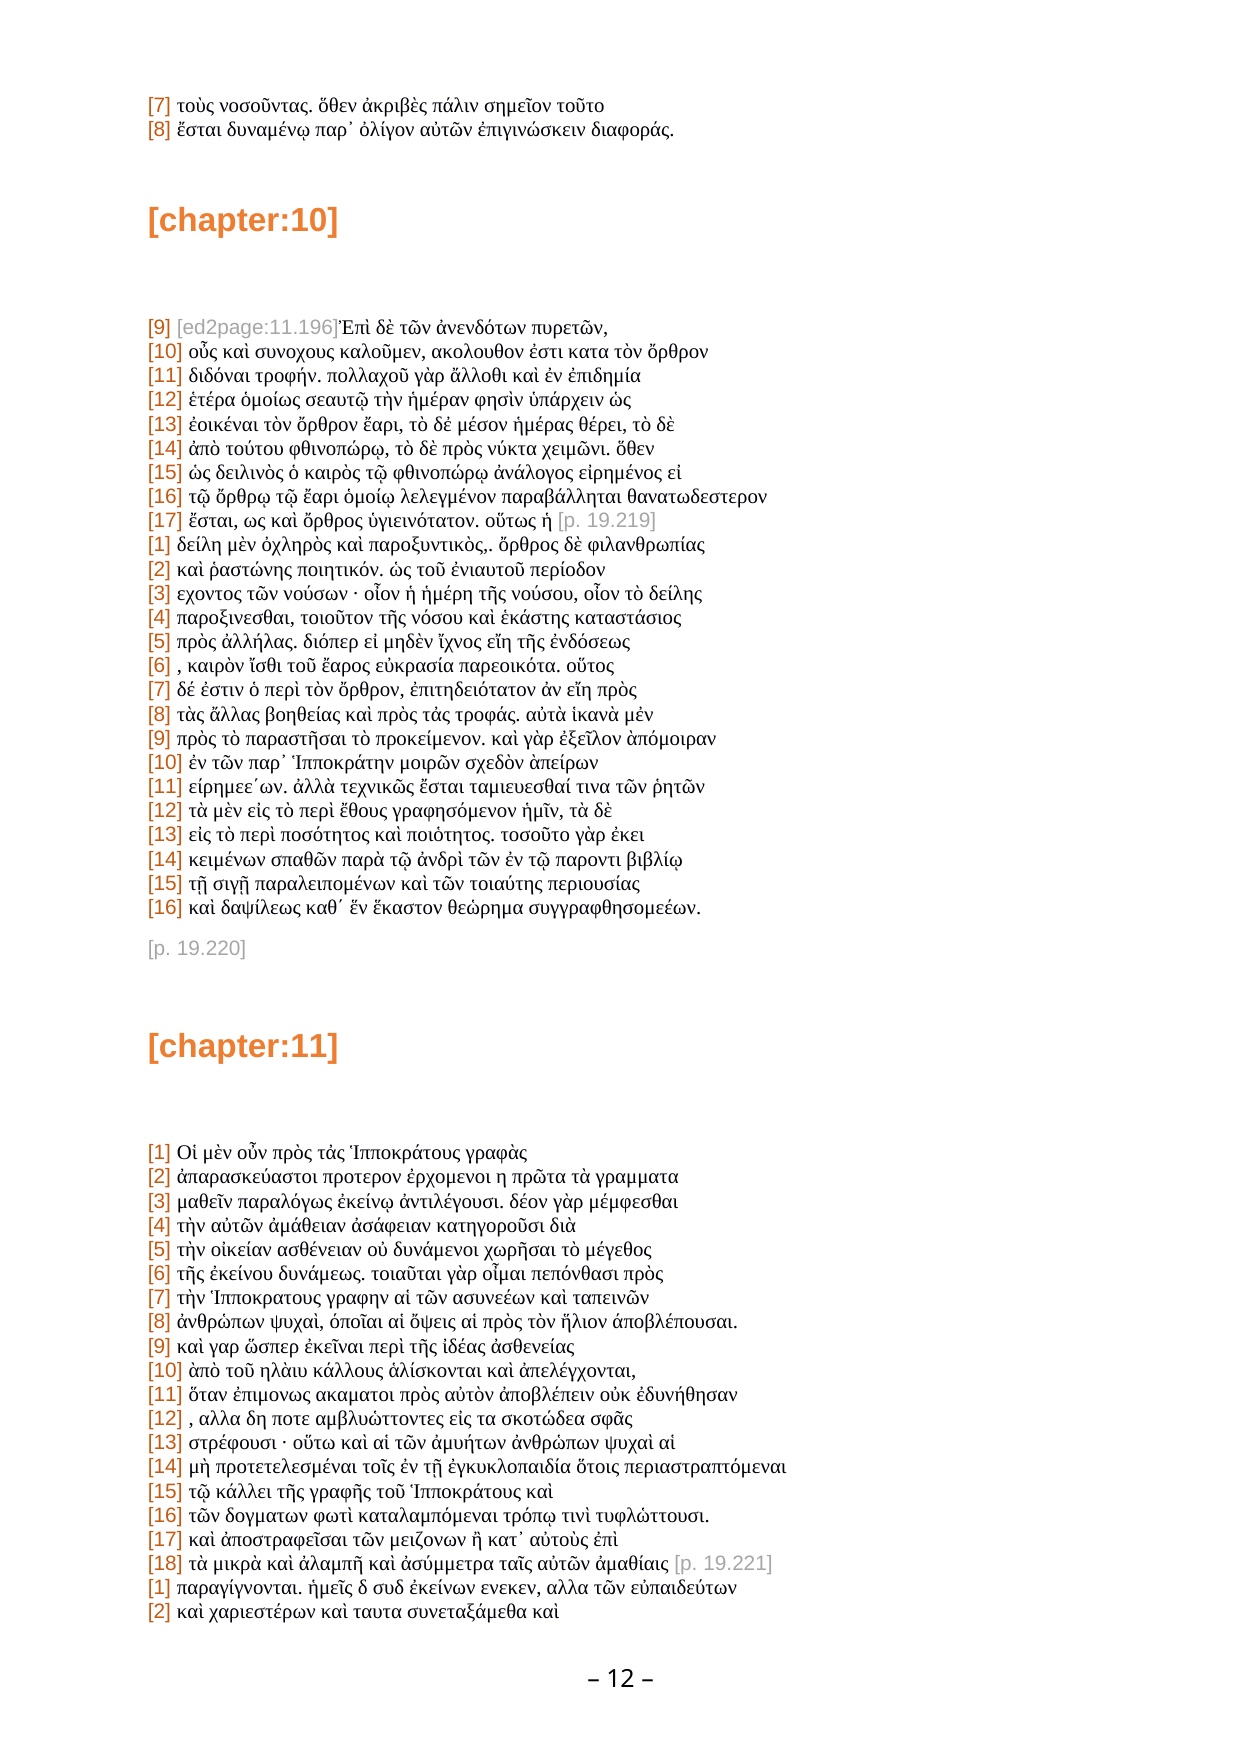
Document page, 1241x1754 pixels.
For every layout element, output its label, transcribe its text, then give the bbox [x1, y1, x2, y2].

text [9] [ed2page:11.196]Ἐπὶ δὲ τῶν ἀνενδότων πυρετῶν, [10] οὖς καὶ συνοχους καλοῦμεν, ακολουθον ἐστι κατα τὸν ὄρθρον [11] διδόναι τροφήν. πολλαχοῦ γὰρ ἄλλοθι καὶ ἐν ἐπιδημία [12] ἑτέρα ὁμοίως σεαυτῷ τὴν ἡμέραν φησὶν ὑπάρχειν ὡς [13] ἐοικέναι τὸν ὄρθρον ἔαρι, τὸ δἐ μέσον ἡμέρας θέρει, τὸ δὲ [14] ἀπὸ τούτου φθινοπώρῳ, τὸ δὲ πρὸς νύκτα χειμῶνι. ὅθεν [15] ὡς δειλινὸς ὁ καιρὸς τῷ φθινοπώρῳ ἀνάλογος εἰρημένος εἰ [16] τῷ ὄρθρῳ τῷ ἔαρι ὁμοίῳ λελεγμένον παραβάλληται θανατωδεστερον [17] ἔσται, ως καὶ ὄρθρος ὑγιεινότατον. οὕτως ἡ [p. 19.219] [1] δείλη μὲν ὀχληρὸς καὶ παροξυντικὸς,. ὄρθρος δὲ φιλανθρωπίας [2] καὶ ῥαστώνης ποιητικόν. ὡς τοῦ ἐνιαυτοῦ περίοδον [3] εχοντος τῶν νούσων · οἶον ἡ ἡμέρη τῆς νούσου, οἶον τὸ δείλης [4] παροξινεσθαι, τοιοῦτον τῆς νόσου καὶ ἑκάστης καταστάσιος [5] πρὸς ἀλλήλας. διόπερ εἰ μηδὲν ἴχνος εἴη τῆς ἐνδόσεως [6] , καιρὸν ἴσθι τοῦ ἔαρος εὐκρασία παρεοικότα. οὕτος [7] δέ ἐστιν ὁ περὶ τὸν ὄρθρον, ἐπιτηδειότατον ἀν εἴη πρὸς [8] τὰς ἄλλας βοηθείας καὶ πρὸς τἀς τροφάς. αὐτὰ ἱκανὰ μἐν [9] πρὸς τὸ παραστῆσαι τὸ προκείμενον. καὶ γὰρ ἐξεῖλον ὰπόμοιραν [10] ἐν τῶν παρ᾽ Ἱπποκράτην μοιρῶν σχεδὸν ὰπείρων [11] είρημεε΄ων. ἀλλὰ τεχνικῶς ἔσται ταμιευεσθαί τινα τῶν ῥητῶν [12] τὰ μὲν εἰς τὸ περὶ ἔθους γραφησόμενον ἡμῖν, τὰ δὲ [13] εἰς τὸ περὶ ποσότητος καὶ ποιὁτητος. τοσοῦτο γὰρ ἐκει [14] κειμένων σπαθῶν παρὰ τῷ ἀνδρὶ τῶν ἐν τῷ παροντι βιβλίῳ [15] τῇ σιγῇ παραλειπομένων καὶ τῶν τοιαύτης περιουσίας [16] καὶ δαψίλεως καθ΄ ἕν ἕκαστον θεὡρημα συγγραφθησομεέων. [148, 291, 1092, 919]
text [p. 19.220] [148, 936, 1092, 959]
subtitle [chapter:10] [148, 201, 1092, 239]
subtitle [chapter:11] [148, 1026, 1092, 1064]
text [148, 93, 1092, 141]
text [148, 1116, 1092, 1623]
